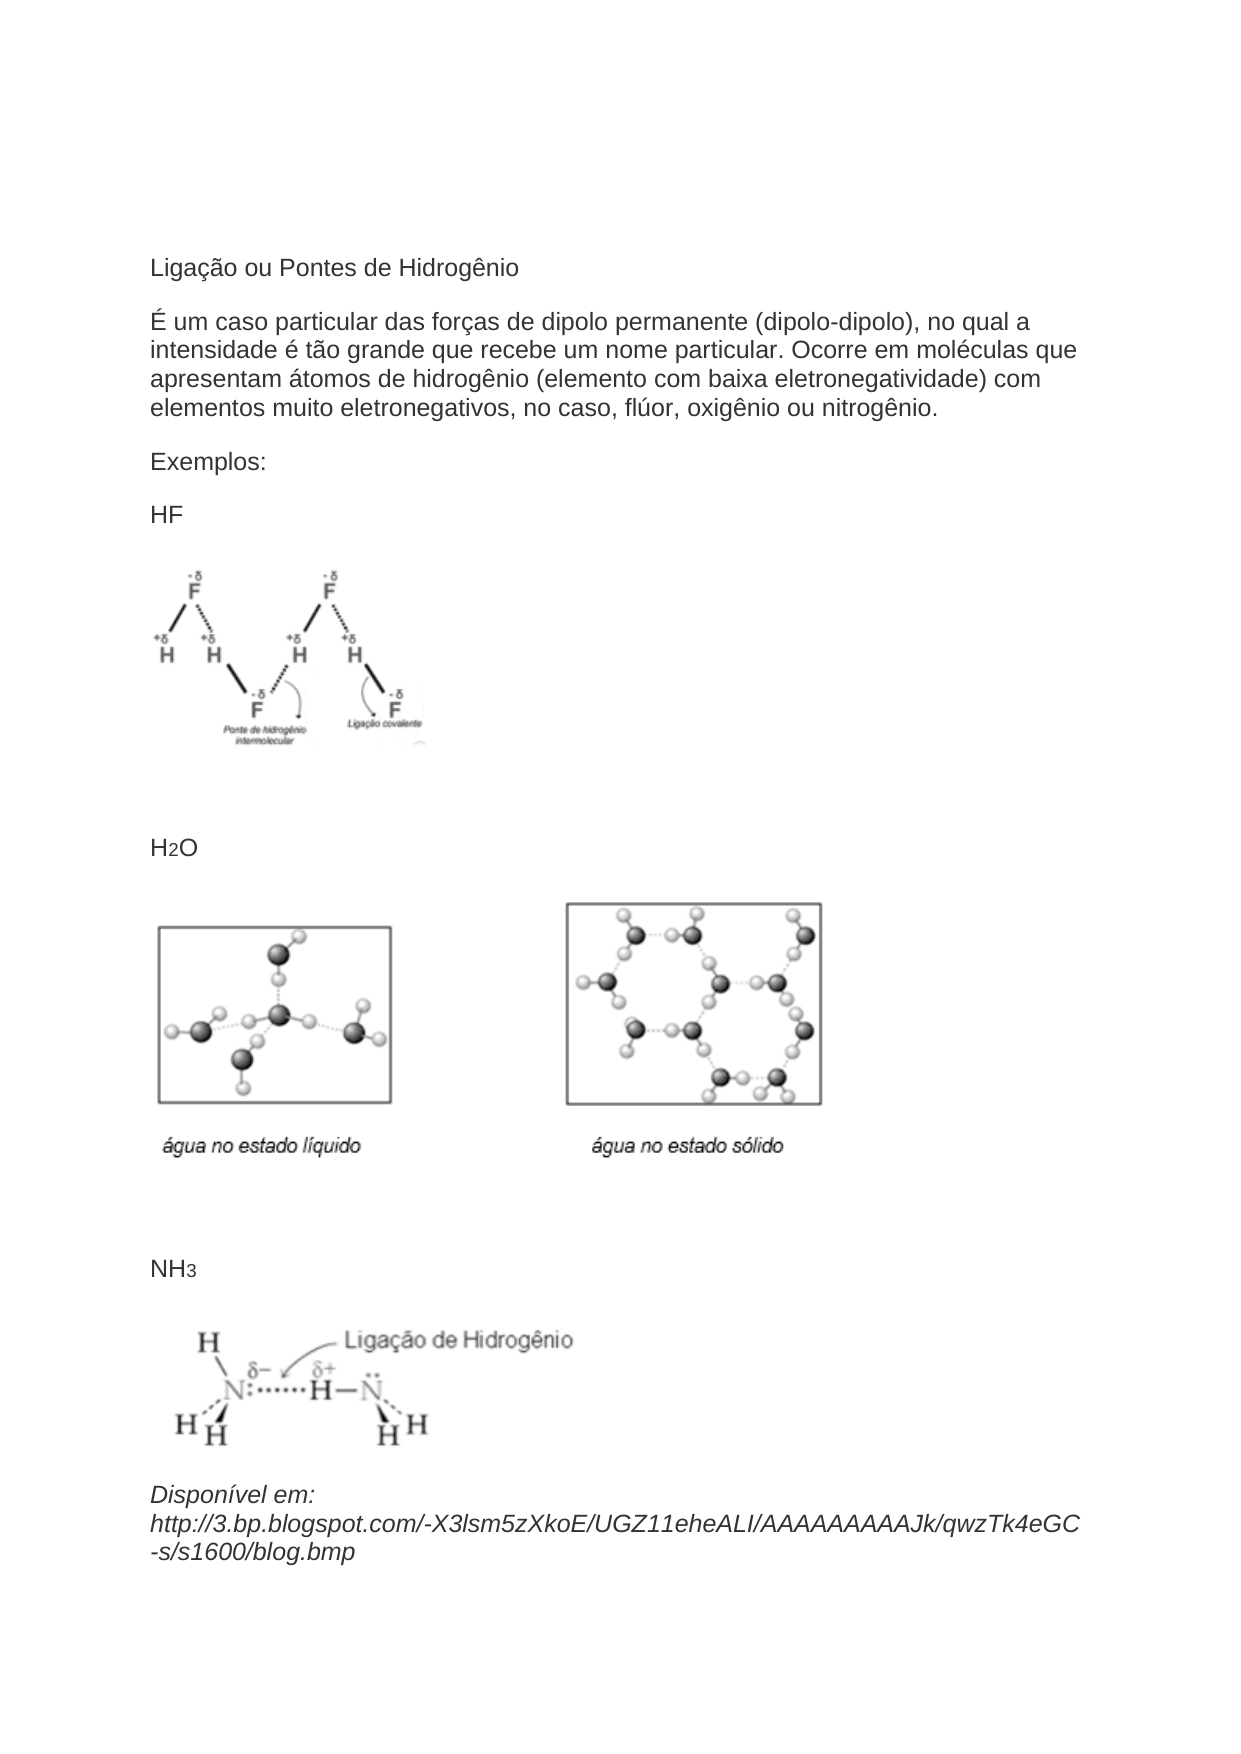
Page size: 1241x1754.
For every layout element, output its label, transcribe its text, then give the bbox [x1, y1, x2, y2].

text H2O [150, 833, 1090, 862]
text NH3 [150, 1254, 1090, 1283]
picture [150, 553, 443, 757]
text Exemplos: [150, 446, 1090, 475]
picture [150, 1307, 591, 1455]
text Disponível em: http://3.bp.blogspot.com/-X3lsm5zXkoE/UGZ11eheALI/AAAAAAAAAJk/qwzTk4eGC-s/s1600/blog.bmp [150, 1480, 1090, 1566]
picture [150, 887, 835, 1178]
text É um caso particular das forças de dipolo permanente (dipolo-dipolo), no qual a intensidade é tão grande que recebe um nome particular. Ocorre em moléculas que apresentam átomos de hidrogênio (elemento com baixa eletronegatividade) com elementos muito eletronegativos, no caso, flúor, oxigênio ou nitrogênio. [150, 306, 1090, 421]
text HF [150, 500, 1090, 529]
text Ligação ou Pontes de Hidrogênio [150, 253, 1090, 281]
